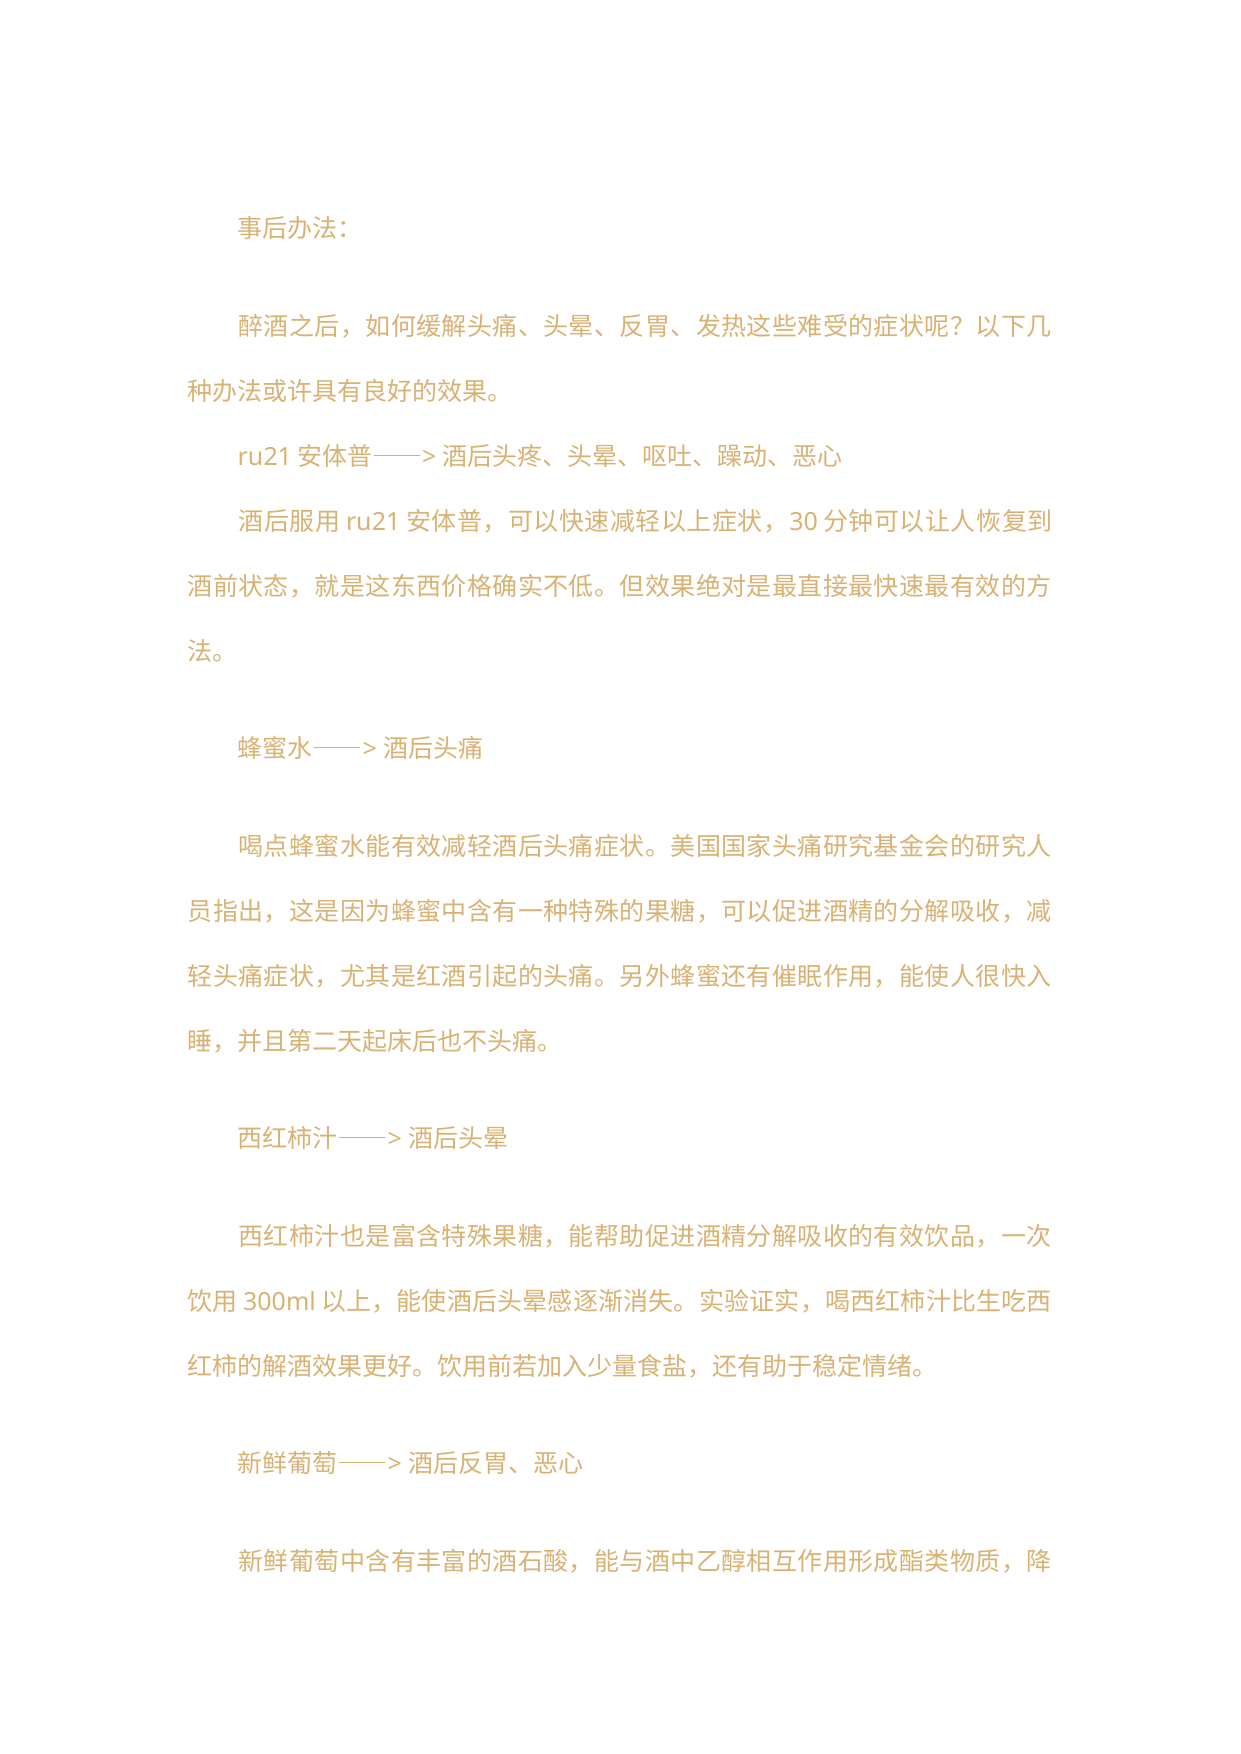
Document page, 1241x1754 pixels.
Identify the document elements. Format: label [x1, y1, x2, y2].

text [187, 162, 1053, 1592]
